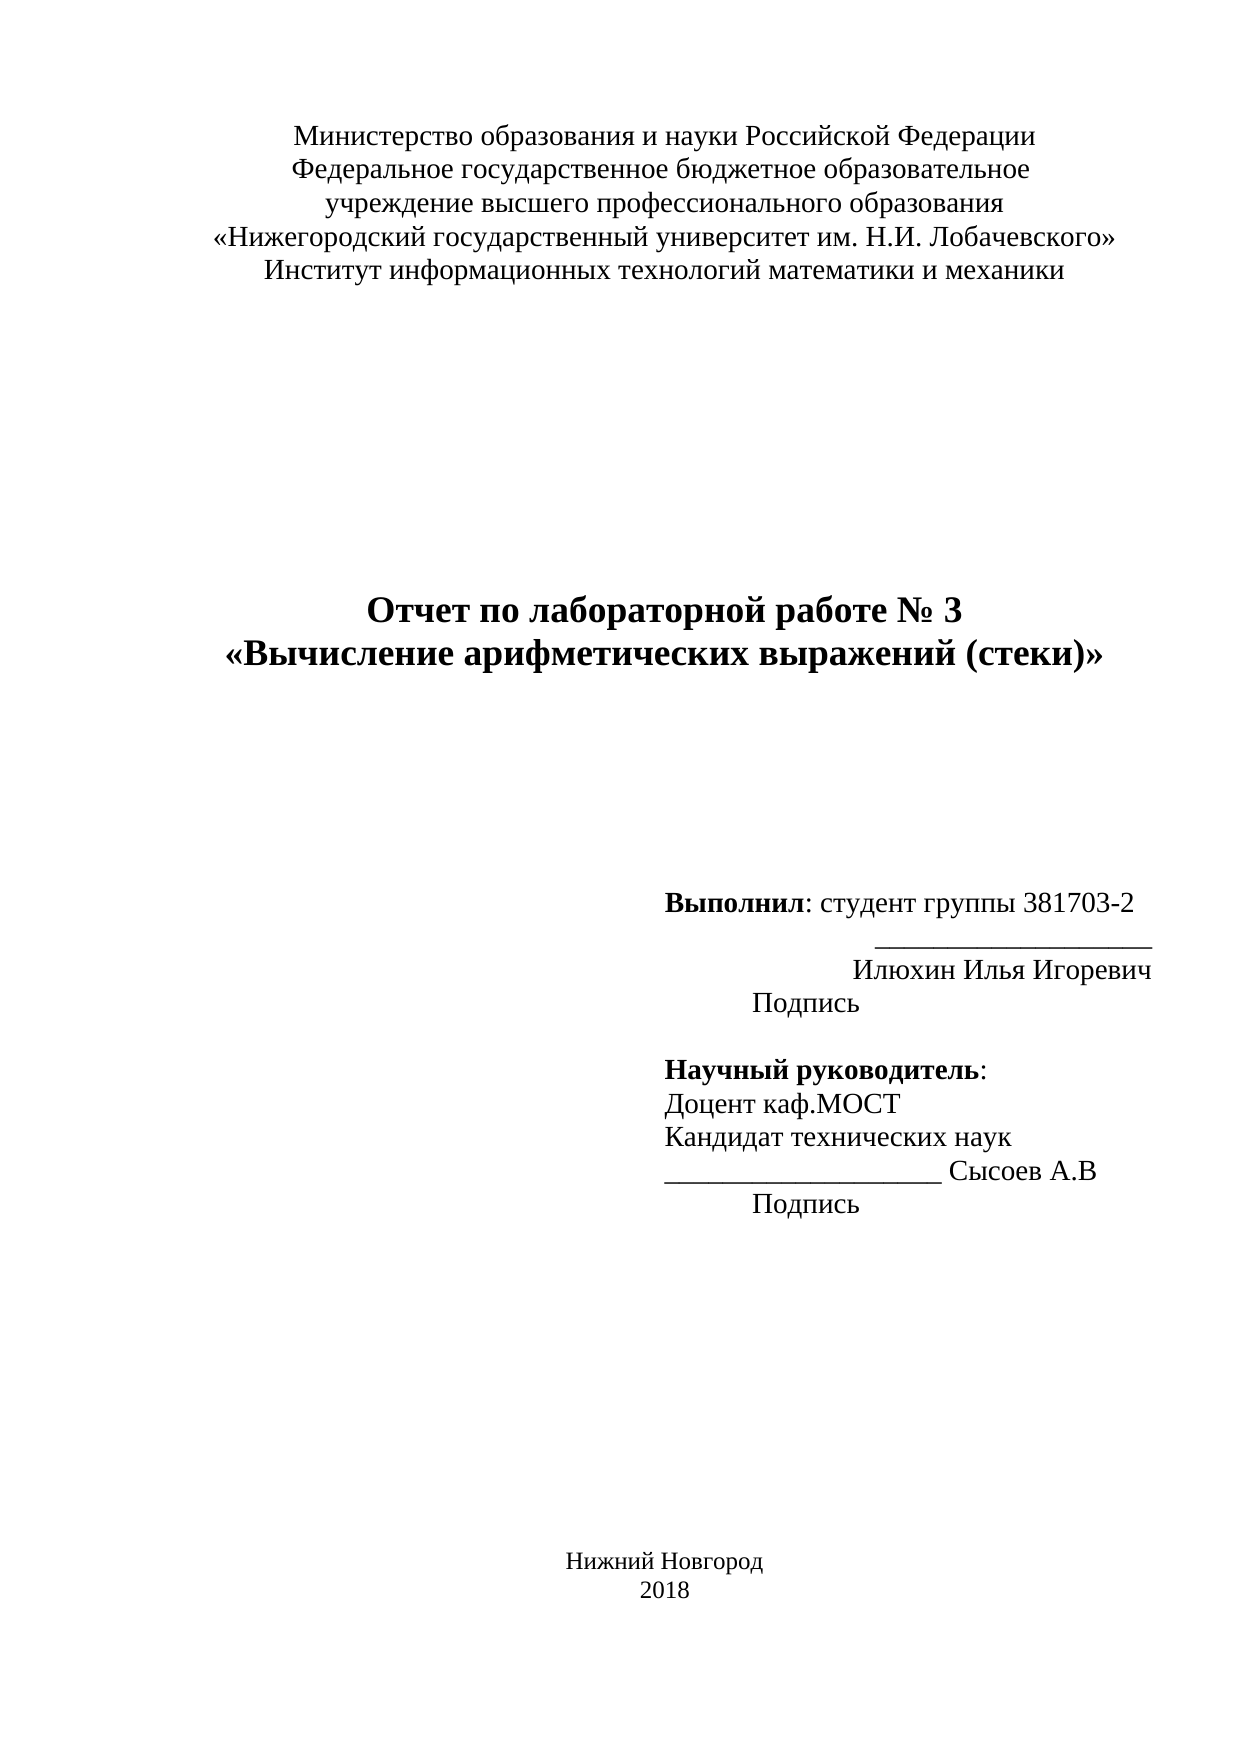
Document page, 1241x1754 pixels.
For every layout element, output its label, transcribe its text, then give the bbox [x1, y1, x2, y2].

text Отчет по лабораторной работе № 3 [177, 588, 1152, 631]
text Доцент каф.МОСТ [664, 1086, 1152, 1119]
text ___________________ Сысоев А.В [664, 1153, 1152, 1187]
text ___________________ Илюхин Илья Игоревич [767, 918, 1152, 985]
text Федеральное государственное бюджетное образовательное учреждение высшего профессионального образования [177, 152, 1152, 219]
text Подпись [664, 985, 1152, 1019]
text Выполнил: студент группы 381703-2 [664, 885, 1152, 918]
text Подпись [664, 1187, 1152, 1220]
text Институт информационных технологий математики и механики [177, 252, 1152, 286]
text «Нижегородский государственный университет им. Н.И. Лобачевского» [177, 219, 1152, 252]
text Кандидат технических наук [664, 1119, 1152, 1153]
text Научный руководитель: [664, 1052, 1152, 1086]
text «Вычисление арифметических выражений (стеки)» [177, 631, 1152, 674]
text Нижний Новгород [177, 1546, 1152, 1575]
text 2018 [177, 1575, 1152, 1603]
text Министерство образования и науки Российской Федерации [177, 118, 1152, 152]
